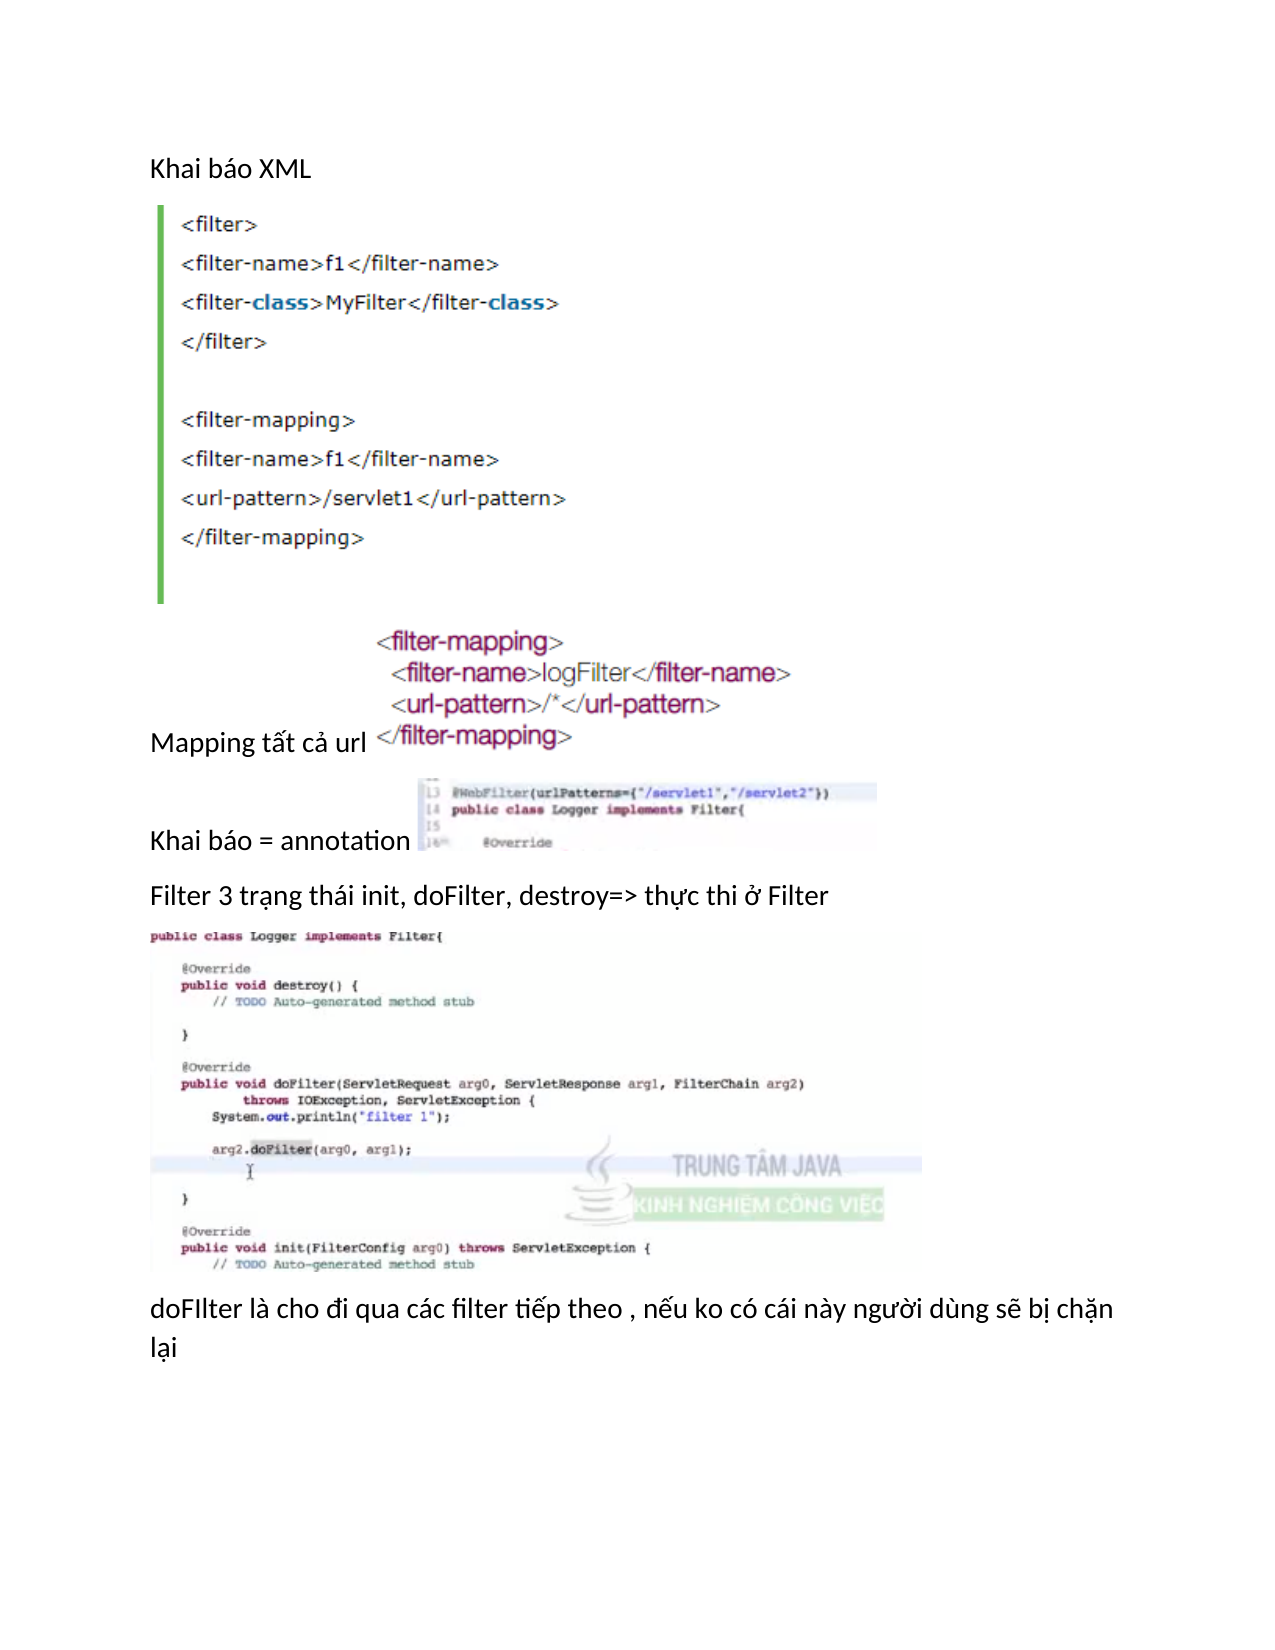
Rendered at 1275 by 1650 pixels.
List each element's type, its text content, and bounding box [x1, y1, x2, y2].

picture [417, 778, 877, 851]
picture [373, 622, 851, 752]
text doFIlter là cho đi qua các filter tiếp theo , nếu ko có cái này người dùng sẽ bị chặn lại [150, 1291, 1125, 1364]
picture [150, 932, 922, 1272]
text Khai báo XML [150, 150, 1125, 186]
picture [150, 205, 711, 604]
text Filter 3 trạng thái init, doFilter, destroy=> thực thi ở Filter [150, 877, 1125, 913]
